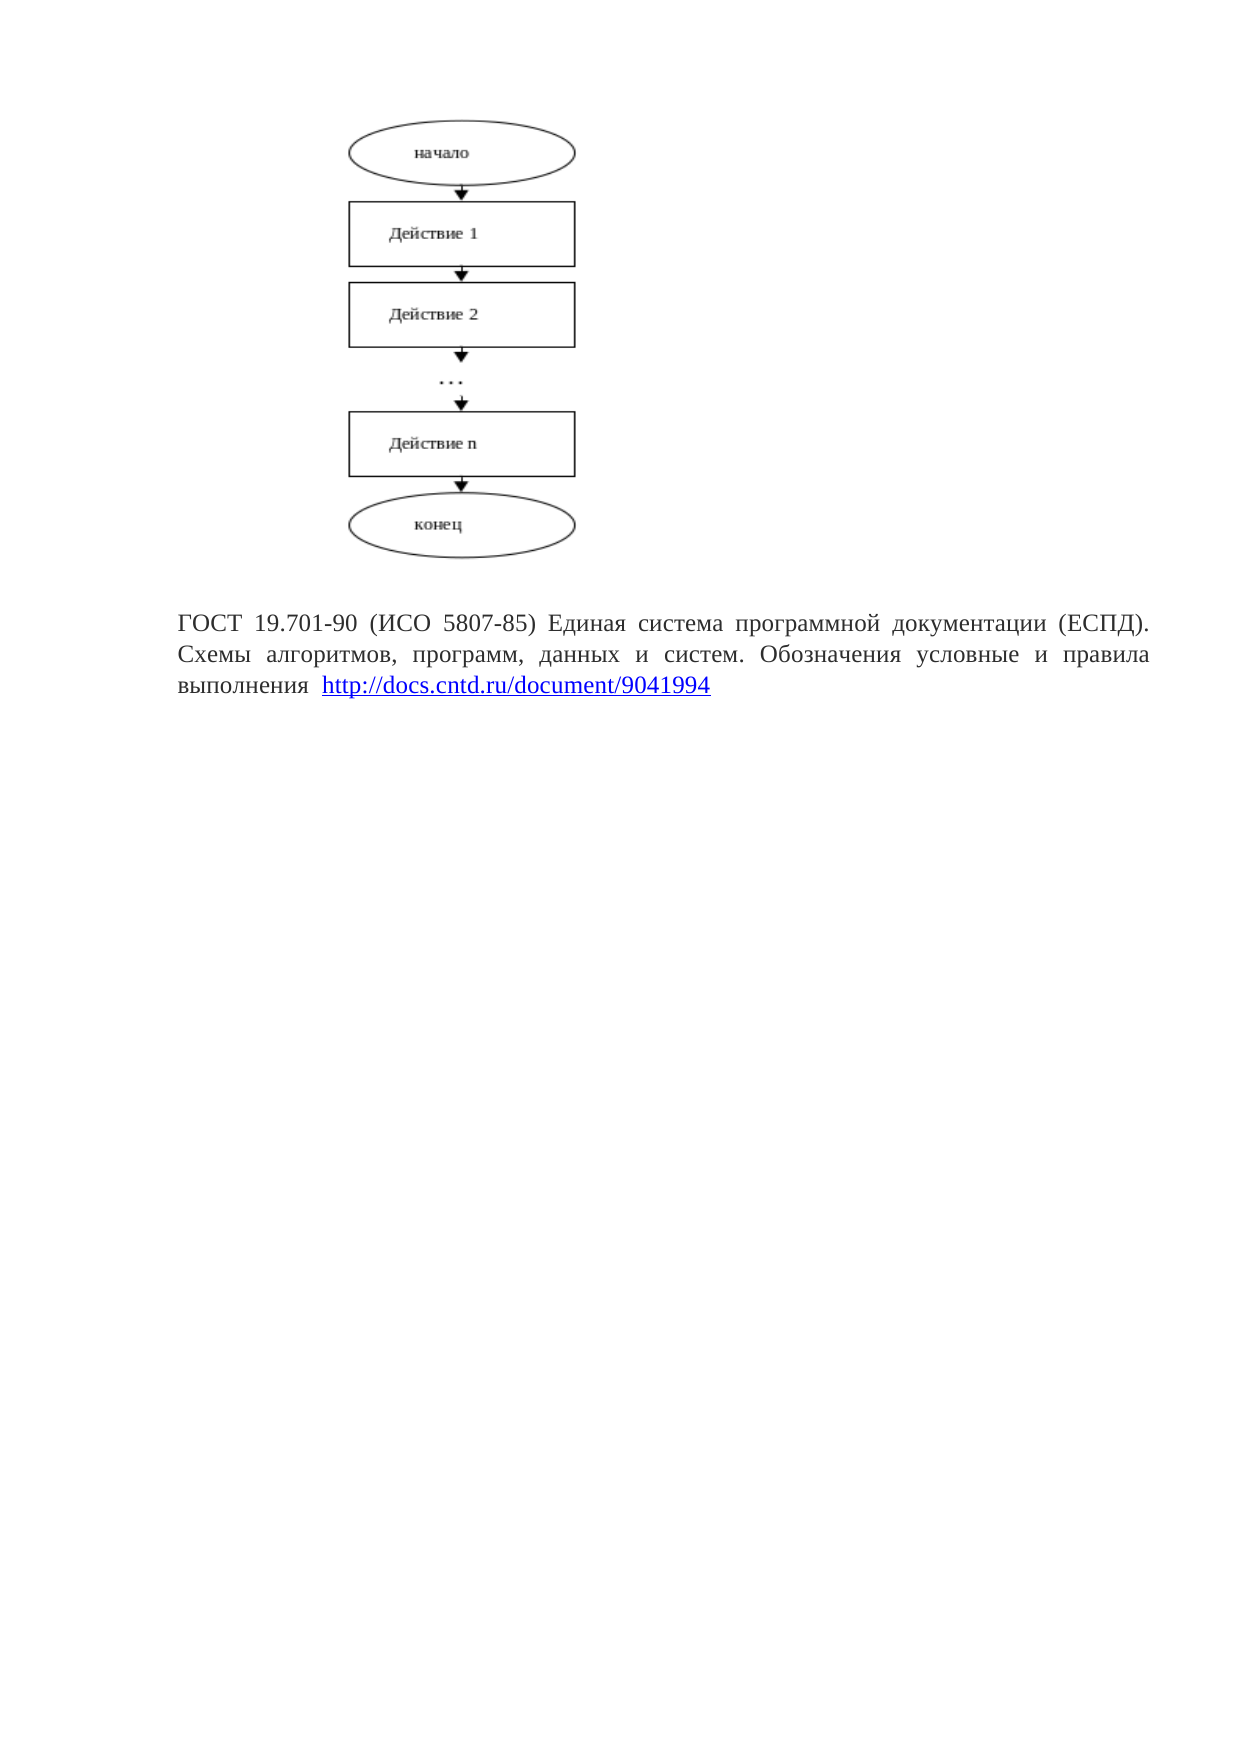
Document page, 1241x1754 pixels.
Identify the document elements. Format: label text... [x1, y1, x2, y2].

subtitle ГОСТ 19.701-90 (ИСО 5807-85) Единая система программной документации (ЕСПД). Схемы алгоритмов, программ, данных и систем. Обозначения условные и правила выполнения http://docs.cntd.ru/document/9041994 [177, 608, 1152, 698]
